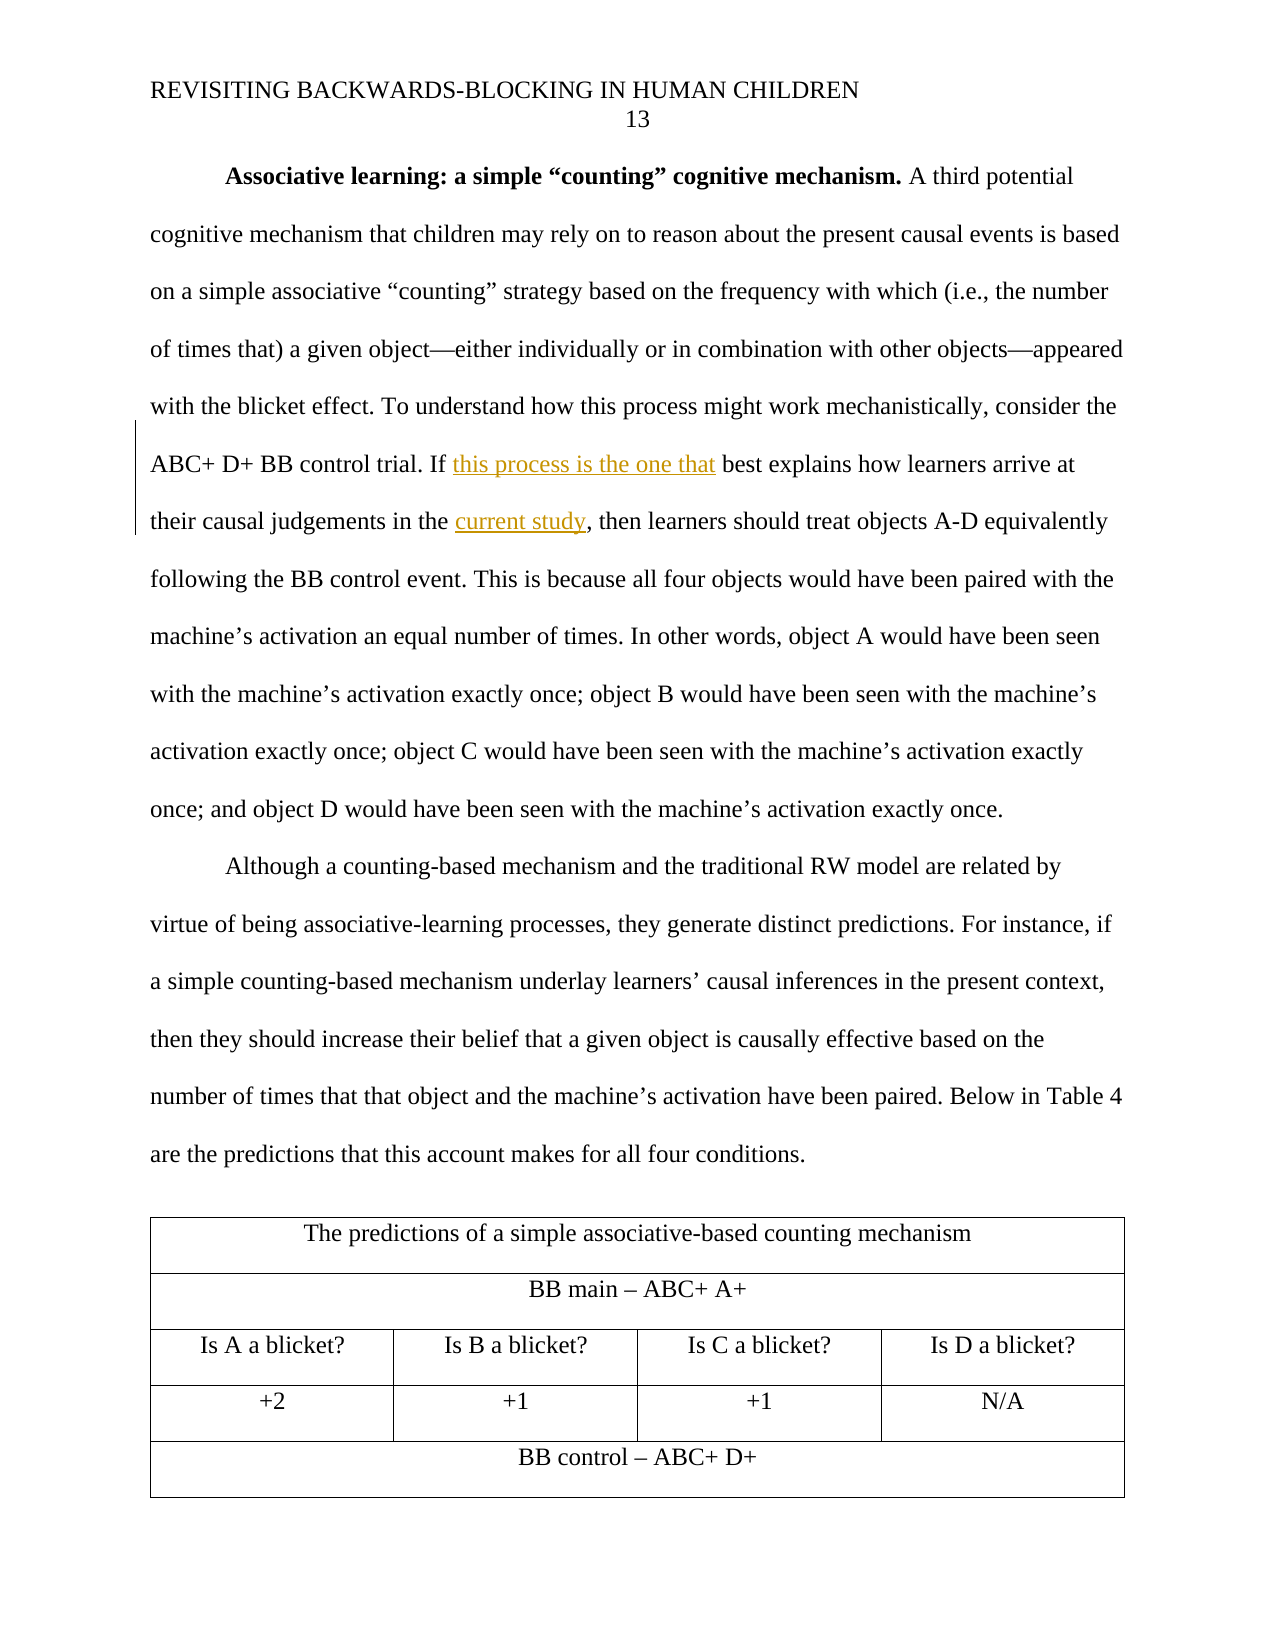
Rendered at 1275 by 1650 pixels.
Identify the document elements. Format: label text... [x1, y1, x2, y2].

table_cell +1 [394, 1386, 637, 1441]
table_cell Is D a blicket? [882, 1330, 1124, 1385]
text Although a counting-based mechanism and the traditional RW model are related by virtue of being associative-learning processes, they generate distinct predictions. For instance, if a simple counting-based mechanism underlay learners’ causal inferences in the present context, then they should increase their belief that a given object is causally effective based on the number of times that that object and the machine’s activation have been paired. Below in Table 4 are the predictions that this account makes for all four conditions. [150, 851, 1125, 1167]
text Associative learning: a simple “counting” cognitive mechanism. A third potential cognitive mechanism that children may rely on to reason about the present causal events is based on a simple associative “counting” strategy based on the frequency with which (i.e., the number of times that) a given object—either individually or in combination with other objects—appeared with the blicket effect. To understand how this process might work mechanistically, consider the ABC+ D+ BB control trial. If best explains how learners arrive at their causal judgements in the , then learners should treat objects A-D equivalently following the BB control event. This is because all four objects would have been paired with the machine’s activation an equal number of times. In other words, object A would have been seen with the machine’s activation exactly once; object B would have been seen with the machine’s activation exactly once; object C would have been seen with the machine’s activation exactly once; and object D would have been seen with the machine’s activation exactly once. [150, 161, 1125, 822]
table_cell Is B a blicket? [394, 1330, 637, 1385]
table_cell Is C a blicket? [638, 1330, 881, 1385]
table_cell N/A [882, 1386, 1124, 1441]
table_cell +1 [638, 1386, 881, 1441]
table_header The predictions of a simple associative-based counting mechanism [151, 1218, 1124, 1273]
table_cell Is A a blicket? [151, 1330, 393, 1385]
table_cell BB main – ABC+ A+ [151, 1274, 1124, 1329]
table_cell BB control – ABC+ D+ [151, 1442, 1124, 1497]
table_cell +2 [151, 1386, 393, 1441]
